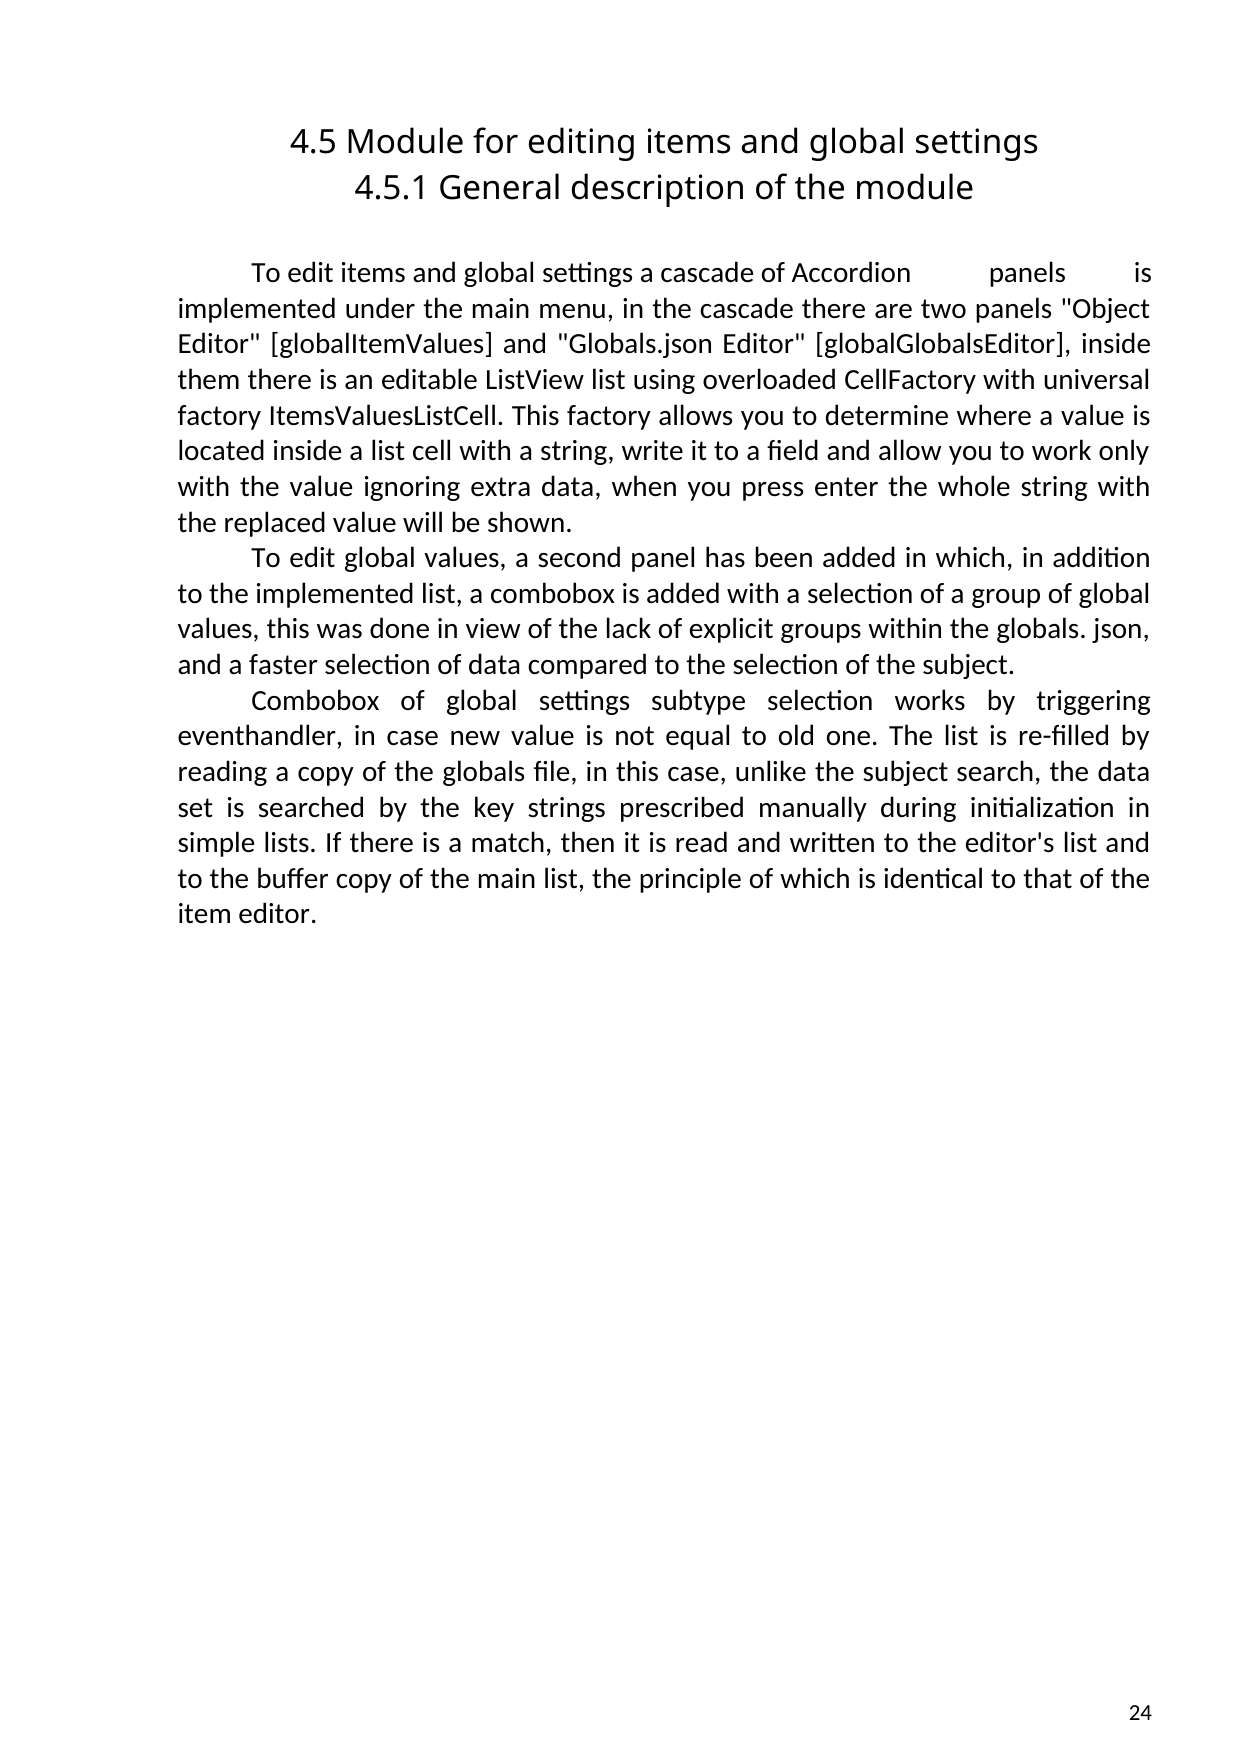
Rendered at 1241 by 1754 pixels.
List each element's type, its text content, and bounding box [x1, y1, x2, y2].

text To edit items and global settings a cascade of Accordion panels is implemented under the main menu, in the cascade there are two panels "Object Editor" [globalItemValues] and "Globals.json Editor" [globalGlobalsEditor], inside them there is an editable ListView list using overloaded CellFactory with universal factory ItemsValuesListCell. This factory allows you to determine where a value is located inside a list cell with a string, write it to a field and allow you to work only with the value ignoring extra data, when you press enter the whole string with the replaced value will be shown. [177, 254, 1152, 539]
text To edit global values, a second panel has been added in which, in addition to the implemented list, a combobox is added with a selection of a group of global values, this was done in view of the lack of explicit groups within the globals. json, and a faster selection of data compared to the selection of the subject. [177, 539, 1152, 682]
text 4.5.1 General description of the module [177, 163, 1152, 209]
text Combobox of global settings subtype selection works by triggering eventhandler, in case new value is not equal to old one. The list is re-filled by reading a copy of the globals file, in this case, unlike the subject search, the data set is searched by the key strings prescribed manually during initialization in simple lists. If there is a match, then it is read and written to the editor's list and to the buffer copy of the main list, the principle of which is identical to that of the item editor. [177, 682, 1152, 931]
text 4.5 Module for editing items and global settings [177, 118, 1152, 163]
